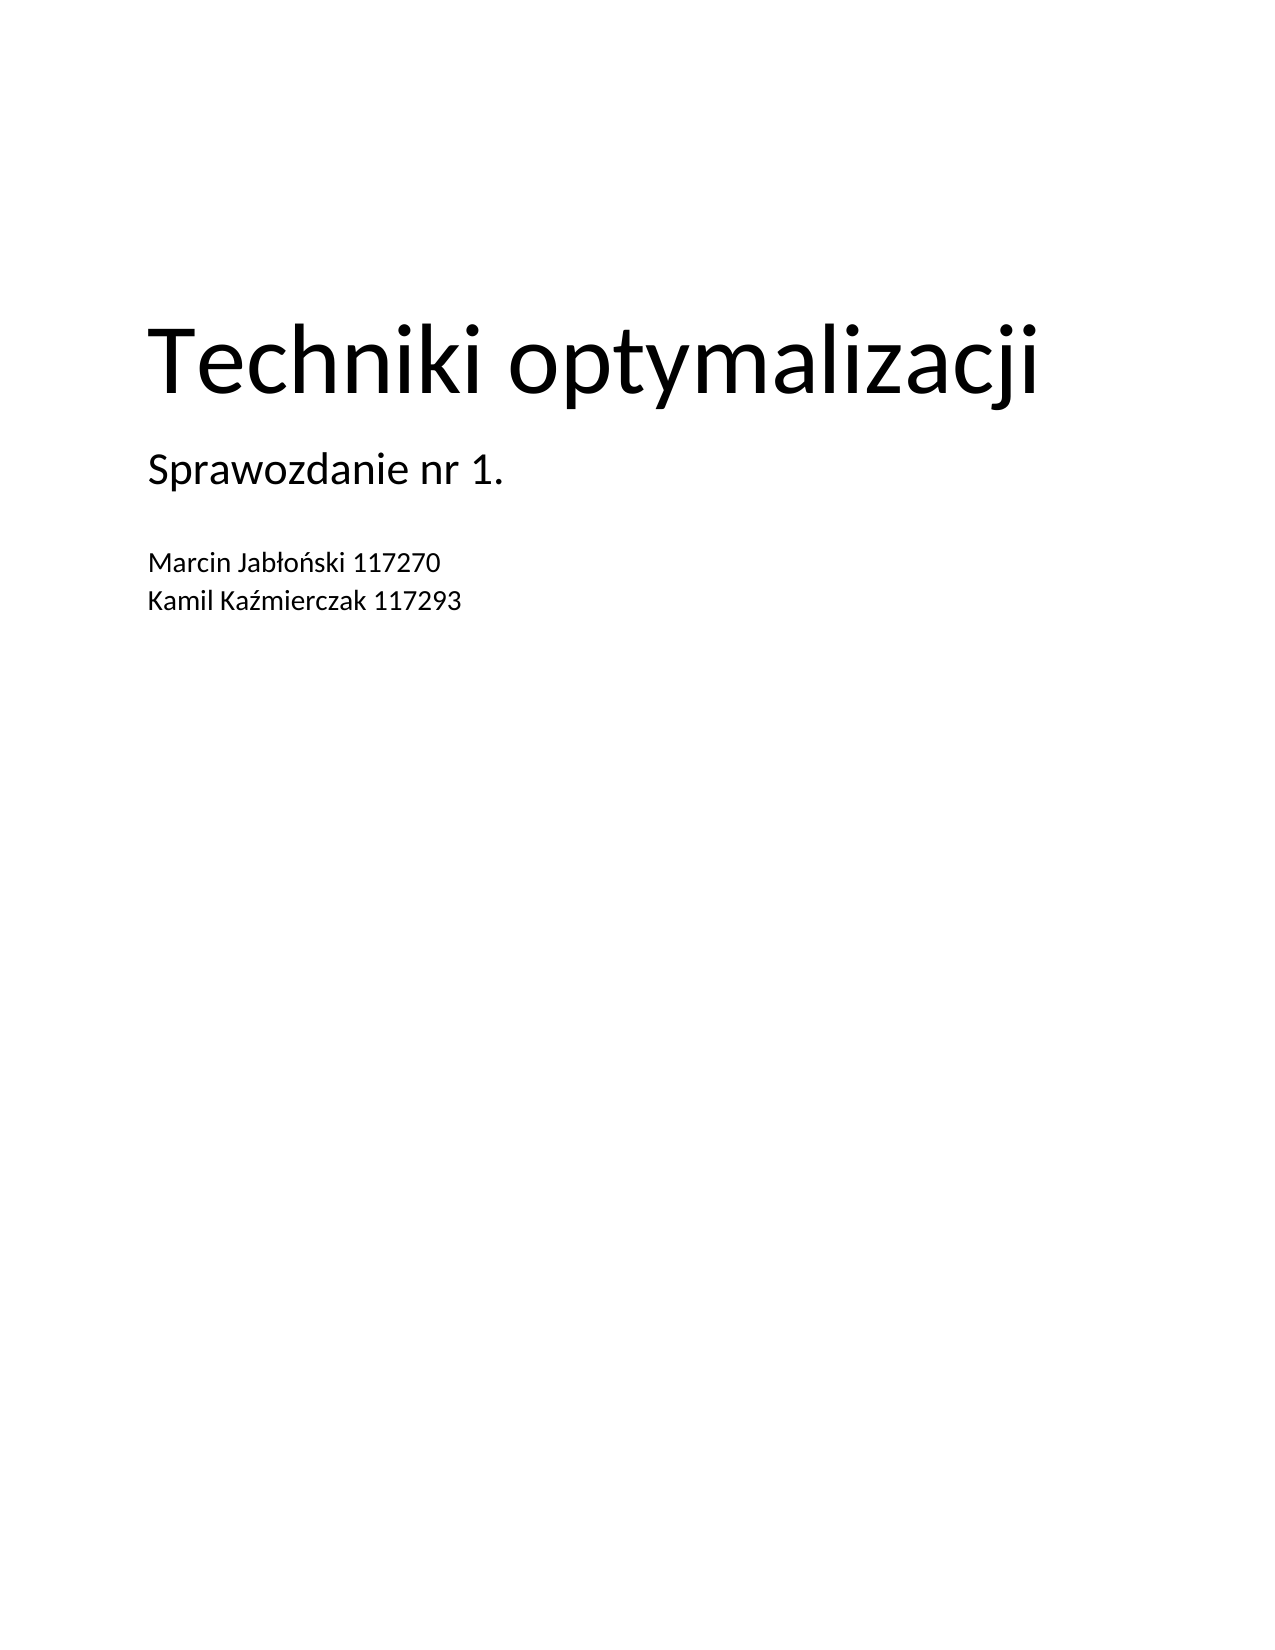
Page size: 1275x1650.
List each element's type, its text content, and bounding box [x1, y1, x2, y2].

text Kamil Kaźmierczak 117293 [148, 582, 1127, 618]
text Marcin Jabłoński 117270 [148, 544, 1127, 580]
text Techniki optymalizacji [148, 296, 1127, 418]
text Sprawozdanie nr 1. [148, 440, 1127, 529]
